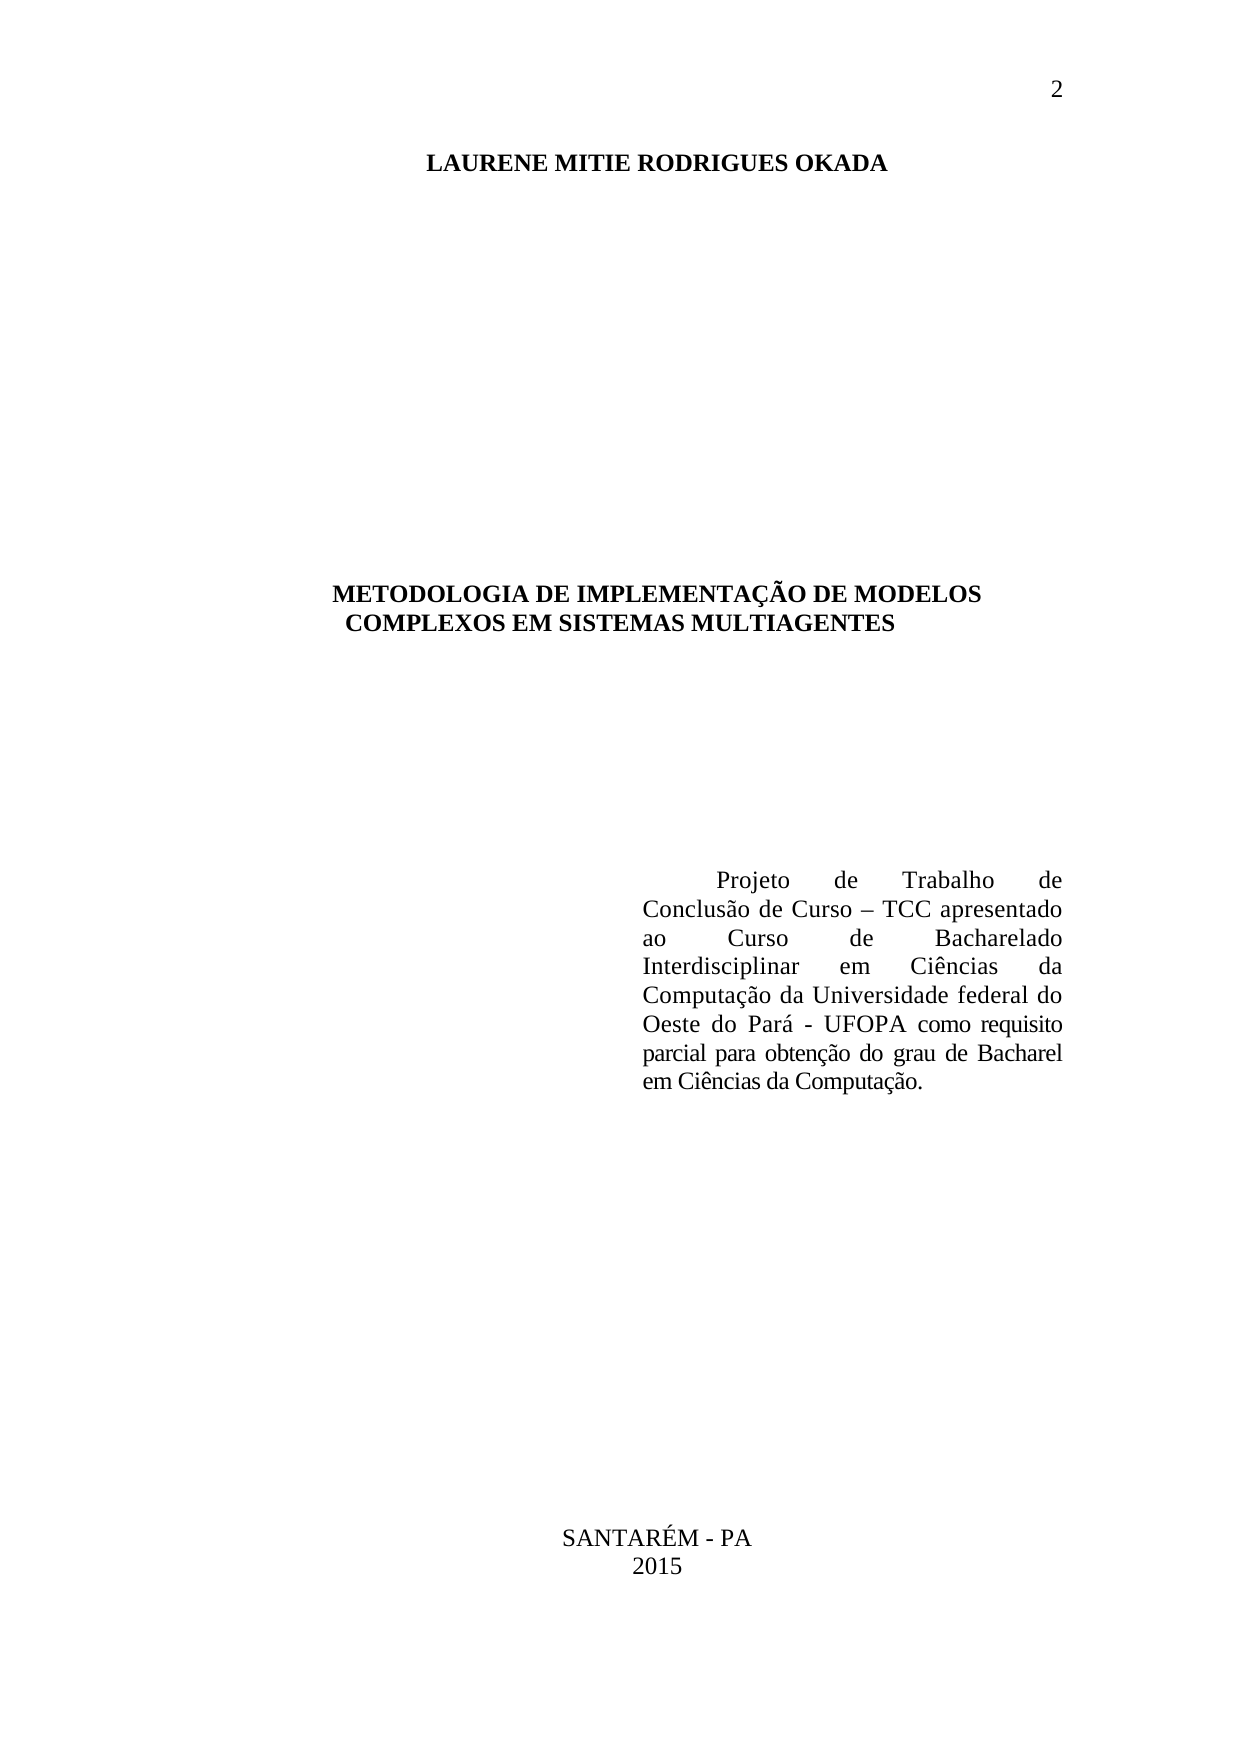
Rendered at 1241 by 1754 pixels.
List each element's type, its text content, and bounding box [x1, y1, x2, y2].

text LAURENE MITIE RODRIGUES OKADA [177, 148, 1063, 176]
text METODOLOGIA DE IMPLEMENTAÇÃO DE MODELOS COMPLEXOS EM SISTEMAS MULTIAGENTES [177, 579, 1063, 636]
text 2015 [177, 1551, 1063, 1580]
text Projeto de Trabalho de Conclusão de Curso – TCC apresentado ao Curso de Bacharelado Interdisciplinar em Ciências da Computação da Universidade federal do Oeste do Pará - UFOPA como requisito parcial para obtenção do grau de Bacharel em Ciências da Computação. [642, 865, 1063, 1095]
text SANTARÉM - PA [177, 1523, 1063, 1551]
